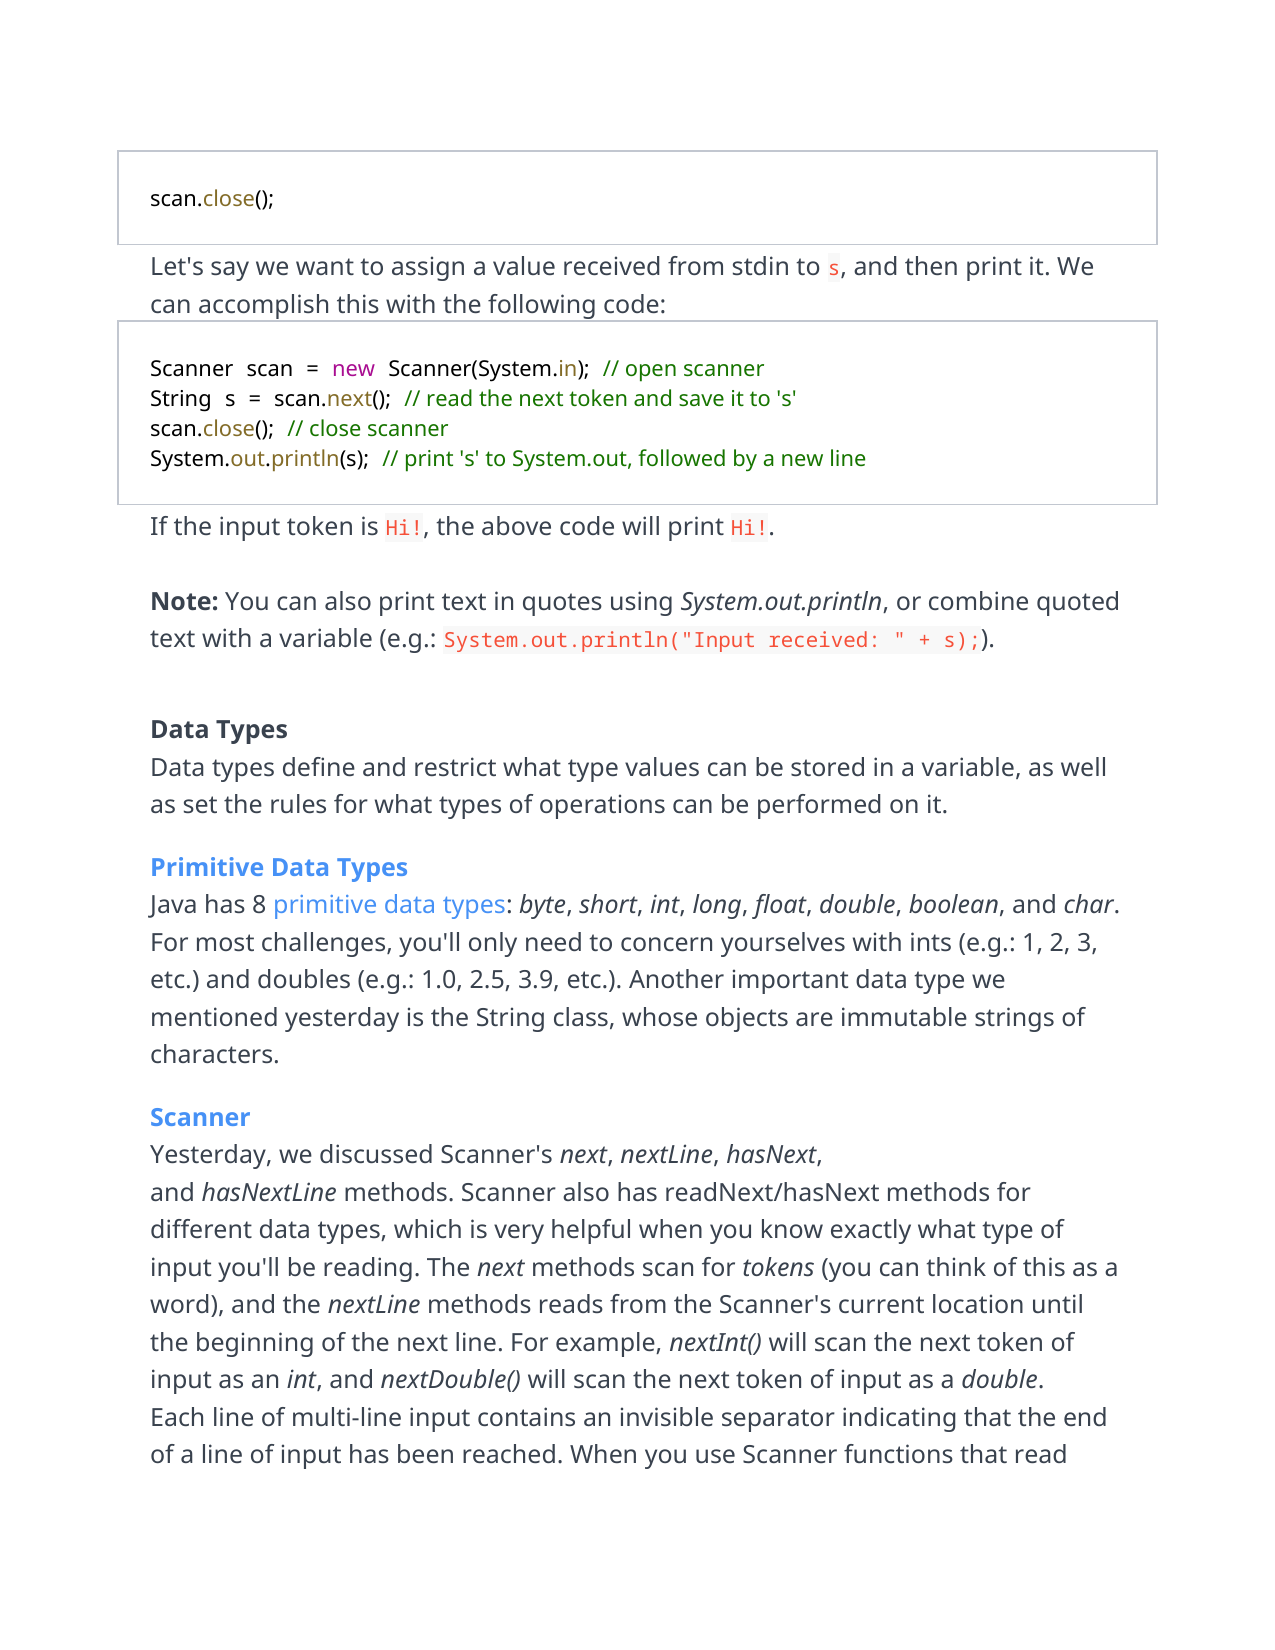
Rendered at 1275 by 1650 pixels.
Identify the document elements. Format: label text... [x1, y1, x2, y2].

text Data Types Data types define and restrict what type values can be stored in a variable, as well as set the rules for what types of operations can be performed on it. [150, 708, 1125, 821]
text Let's say we want to assign a value received from stdin to s, and then print it. We can accomplish this with the following code: [150, 245, 1125, 320]
text Scanner scan = new Scanner(System.in); // open scanner [119, 322, 1156, 383]
text String s = scan.next(); // read the next token and save it to 's' [150, 383, 1125, 410]
text System.out.println(s); // print 's' to System.out, followed by a new line [119, 410, 1156, 504]
text Primitive Data Types Java has 8 primitive data types: byte, short, int, long, float, double, boolean, and char. For most challenges, you'll only need to concern yourselves with ints (e.g.: 1, 2, 3, etc.) and doubles (e.g.: 1.0, 2.5, 3.9, etc.). Another important data type we mentioned yesterday is the String class, whose objects are immutable strings of characters. [150, 846, 1125, 1071]
text scan.close(); [119, 152, 1156, 244]
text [150, 1096, 1125, 1471]
text If the input token is Hi!, the above code will print Hi!. Note: You can also print text in quotes using System.out.println, or combine quoted text with a variable (e.g.: System.out.println("Input received: " + s);). [150, 505, 1125, 655]
